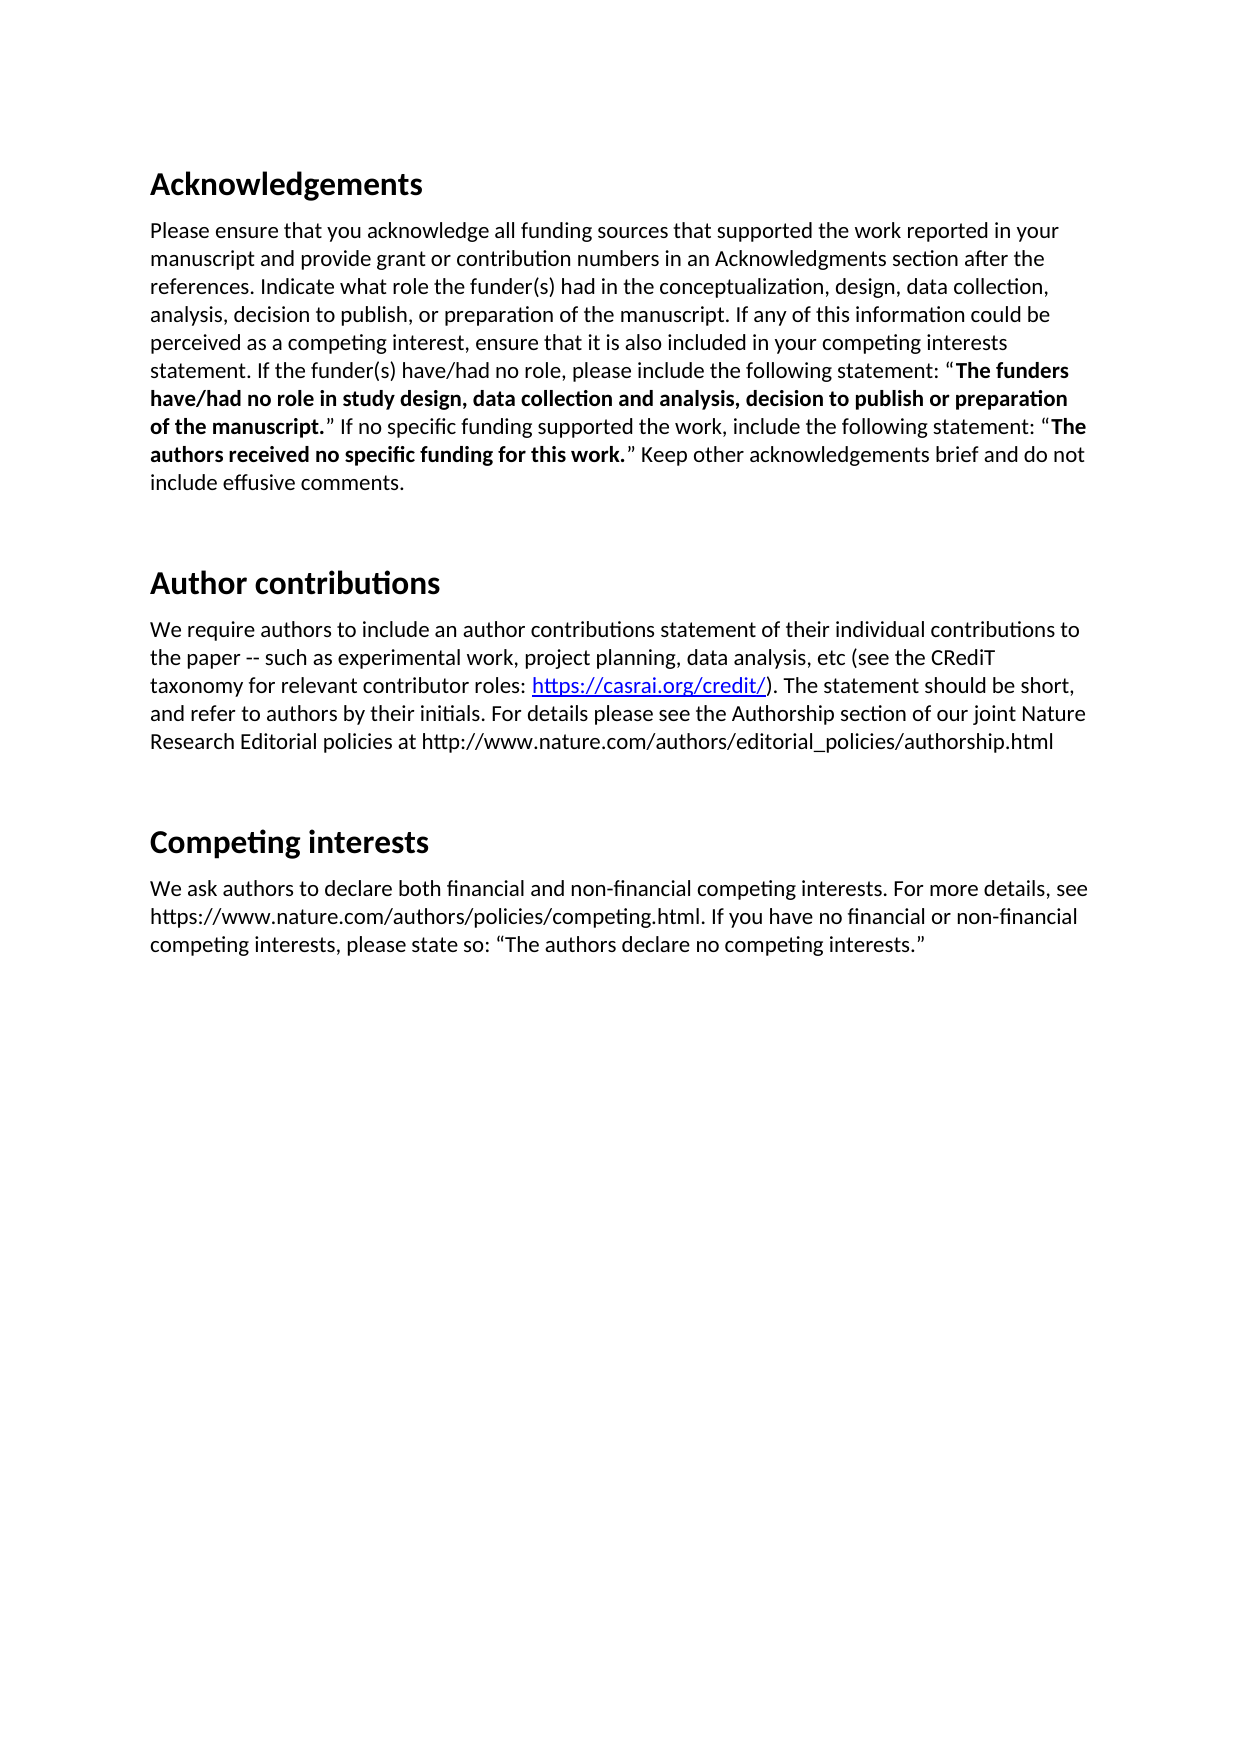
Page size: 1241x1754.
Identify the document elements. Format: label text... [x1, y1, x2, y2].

text We require authors to include an author contributions statement of their individual contributions to the paper -- such as experimental work, project planning, data analysis, etc (see the CRediT taxonomy for relevant contributor roles: https://casrai.org/credit/). The statement should be short, and refer to authors by their initials. For details please see the Authorship section of our joint Nature Research Editorial policies at http://www.nature.com/authors/editorial_policies/authorship.html [150, 615, 1090, 755]
subtitle Acknowledgements [150, 162, 1090, 203]
subtitle Author contributions [150, 562, 1090, 602]
text Please ensure that you acknowledge all funding sources that supported the work reported in your manuscript and provide grant or contribution numbers in an Acknowledgments section after the references. Indicate what role the funder(s) had in the conceptualization, design, data collection, analysis, decision to publish, or preparation of the manuscript. If any of this information could be perceived as a competing interest, ensure that it is also included in your competing interests statement. If the funder(s) have/had no role, please include the following statement: “The funders have/had no role in study design, data collection and analysis, decision to publish or preparation of the manuscript.” If no specific funding supported the work, include the following statement: “The authors received no specific funding for this work.” Keep other acknowledgements brief and do not include effusive comments. [150, 216, 1090, 496]
subtitle Competing interests [150, 821, 1090, 861]
text We ask authors to declare both financial and non-financial competing interests. For more details, see https://www.nature.com/authors/policies/competing.html. If you have no financial or non-financial competing interests, please state so: “The authors declare no competing interests.” [150, 874, 1090, 958]
